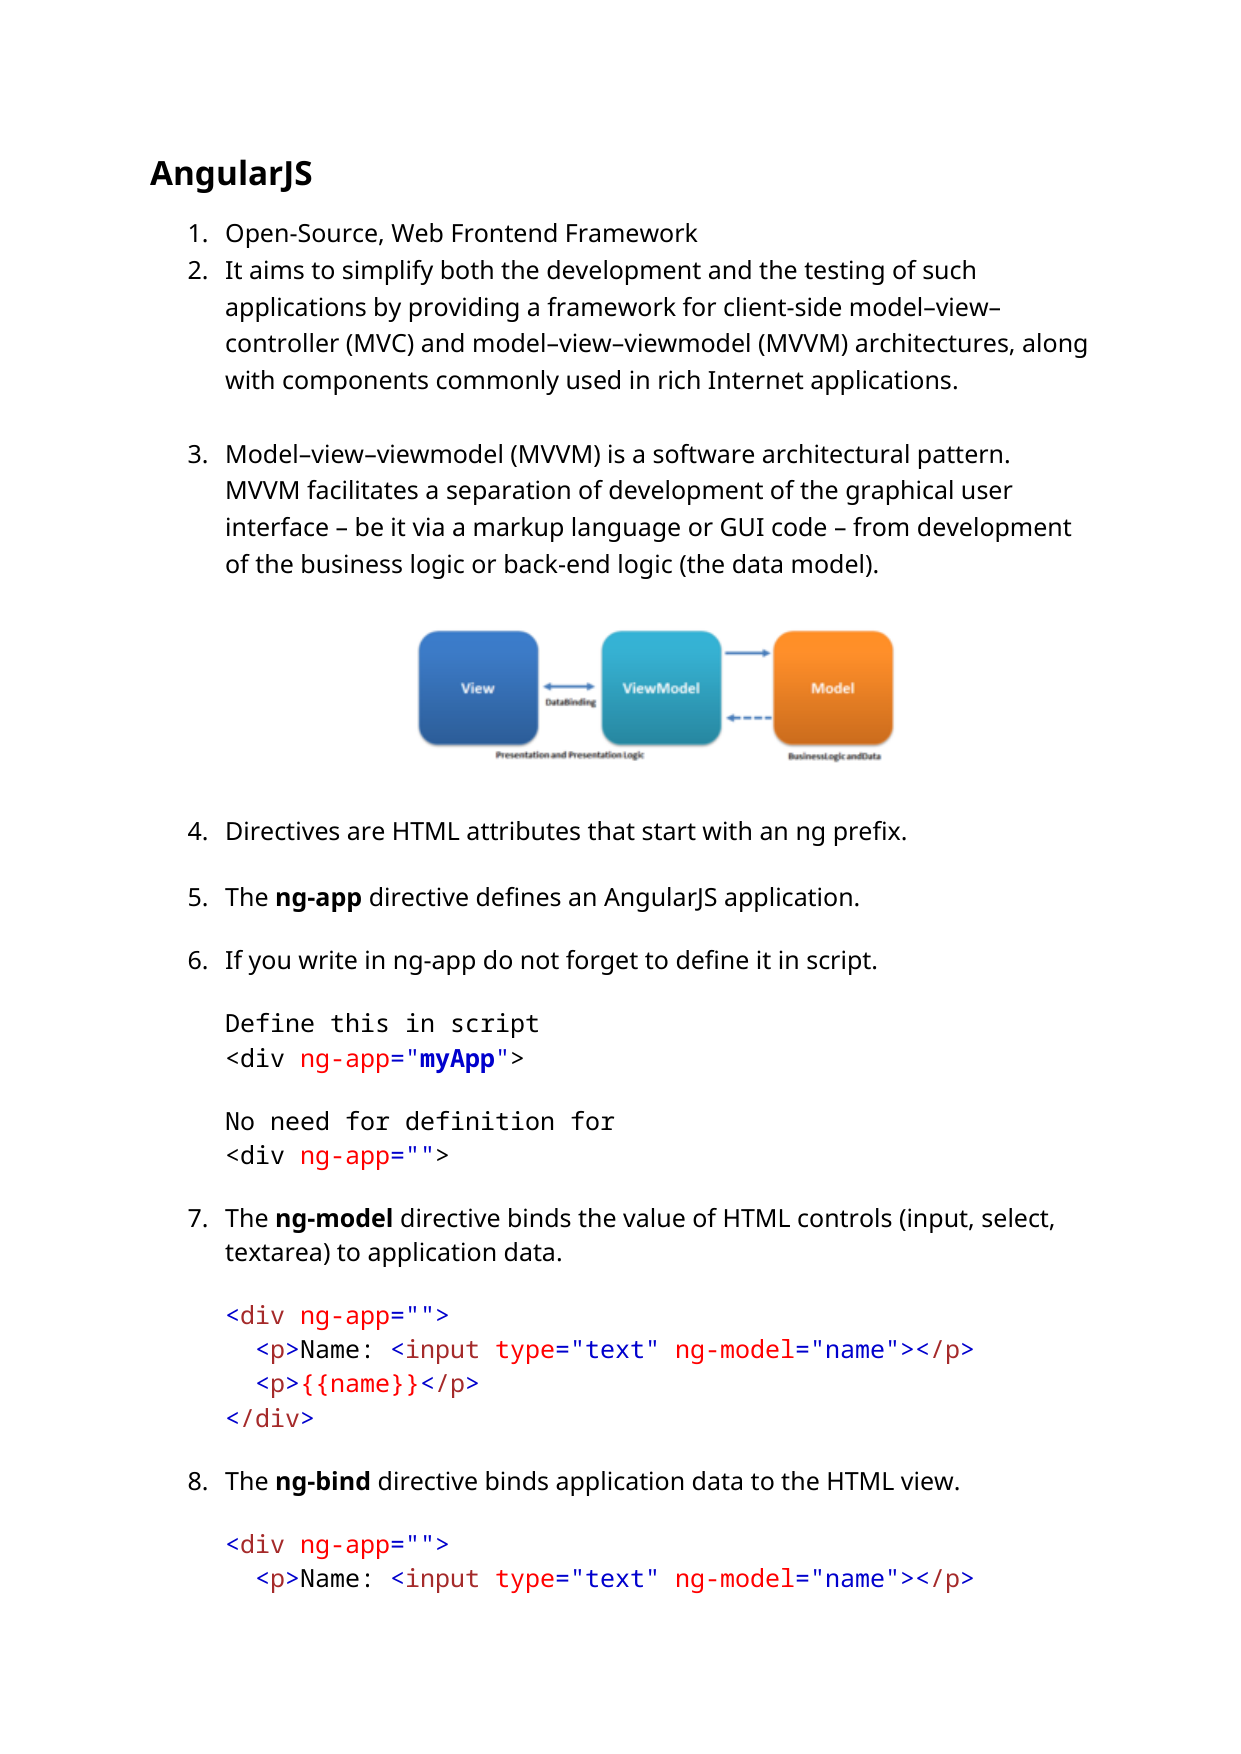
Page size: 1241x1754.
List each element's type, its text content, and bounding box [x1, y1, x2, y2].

text Define this in script <div ng-app="myApp"> [225, 1006, 1090, 1074]
list MVVM facilitates a separation of development of the graphical user interface – be it via a markup language or GUI code – from development of the business logic or back-end logic (the data model). [225, 473, 1090, 581]
list The ng-bind directive binds application data to the HTML view. [187, 1463, 1090, 1497]
list The ng-model directive binds the value of HTML controls (input, select, textarea) to application data. [187, 1201, 1090, 1269]
list The ng-app directive defines an AngularJS application. [187, 880, 1090, 914]
list If you write in ng-app do not forget to define it in script. [187, 943, 1090, 977]
picture [399, 620, 916, 775]
list Model–view–viewmodel (MVVM) is a software architectural pattern. [187, 436, 1090, 470]
text <div ng-app=""> <p>Name: <input type="text" ng-model="name"></p> <p>{{name}}</p> </div> [225, 1298, 1090, 1434]
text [225, 1527, 1090, 1595]
text AngularJS [150, 150, 1090, 195]
list Directives are HTML attributes that start with an ng prefix. [187, 814, 1090, 848]
list It aims to simplify both the development and the testing of such applications by providing a framework for client-side model–view–controller (MVC) and model–view–viewmodel (MVVM) architectures, along with components commonly used in rich Internet applications. [187, 252, 1090, 397]
text No need for definition for <div ng-app=""> [225, 1103, 1090, 1172]
list Open-Source, Web Frontend Framework [187, 216, 1090, 250]
